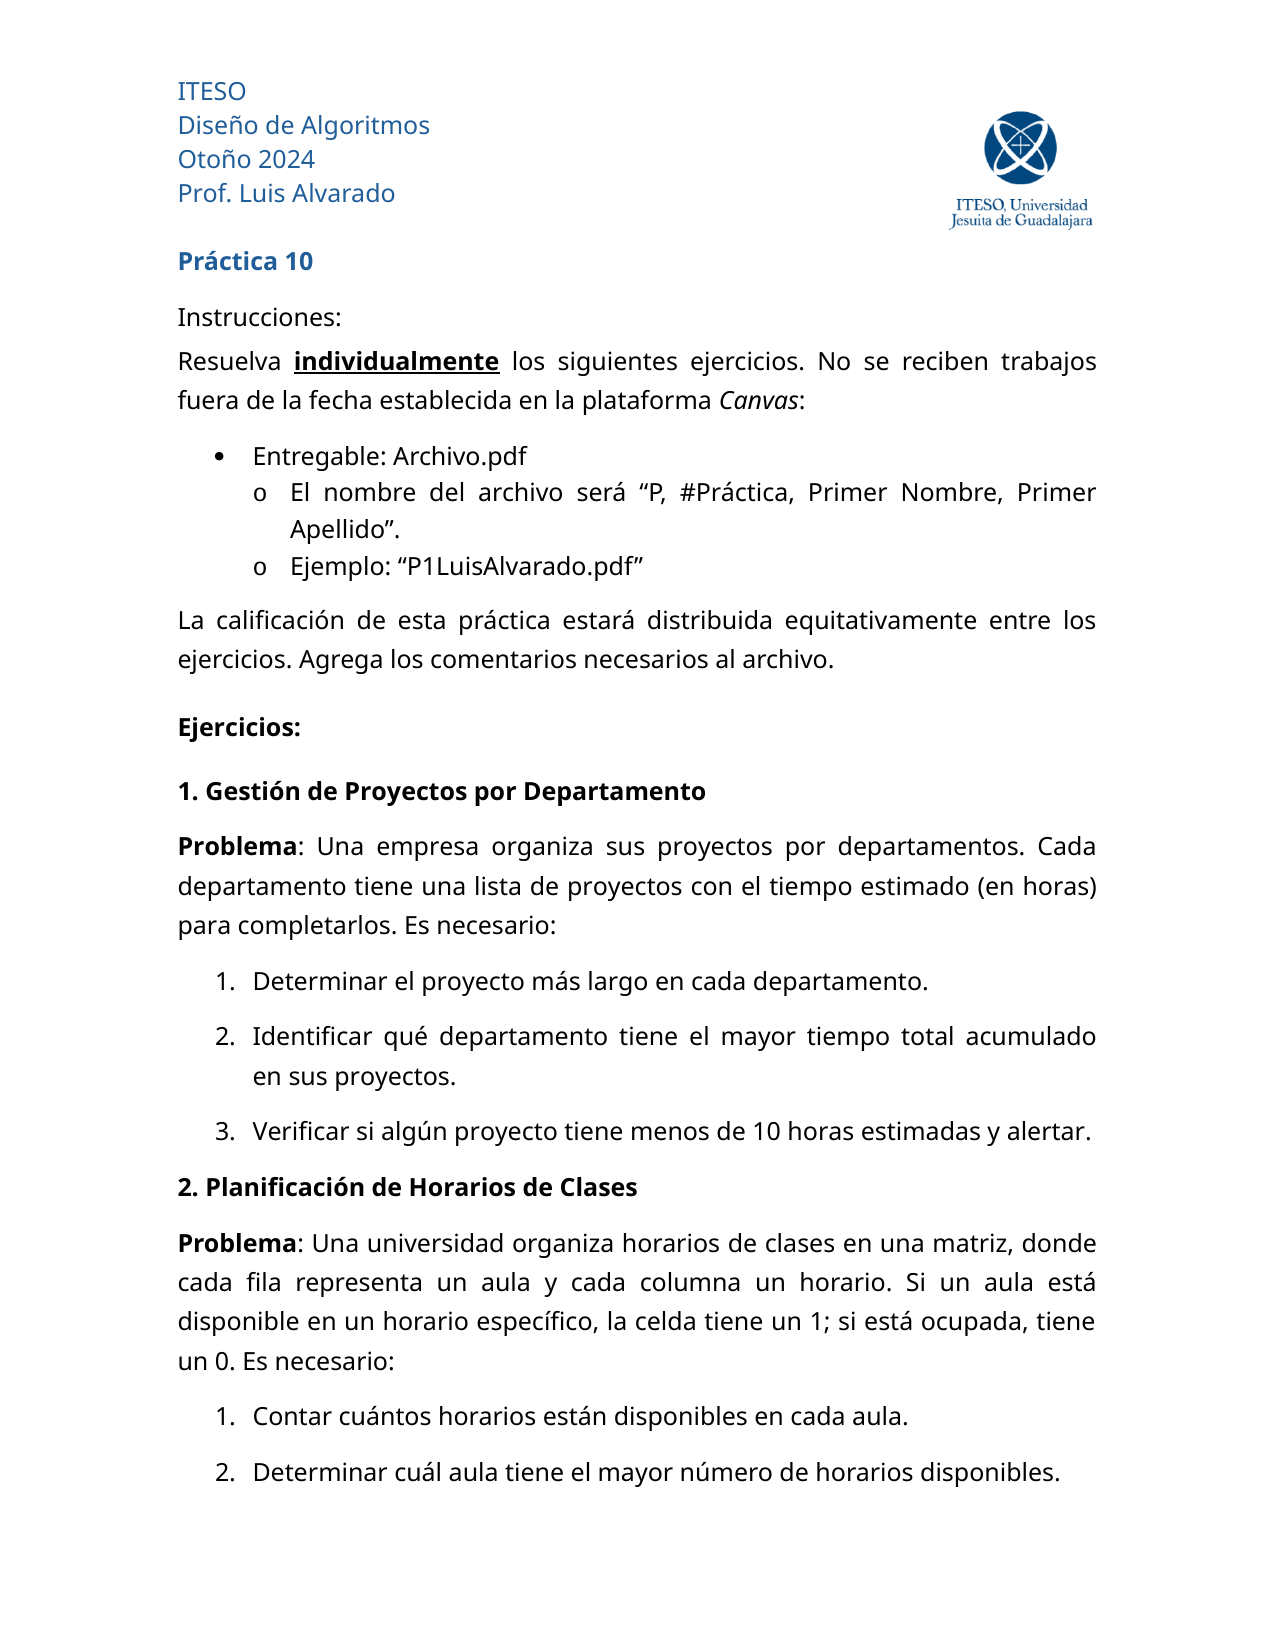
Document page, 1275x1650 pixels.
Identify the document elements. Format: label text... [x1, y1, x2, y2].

text Problema: Una empresa organiza sus proyectos por departamentos. Cada departamento tiene una lista de proyectos con el tiempo estimado (en horas) para completarlos. Es necesario: [177, 829, 1098, 941]
text Ejercicios: [177, 710, 1098, 744]
list Ejemplo: “P1LuisAlvarado.pdf” [252, 549, 1098, 583]
list Verificar si algún proyecto tiene menos de 10 horas estimadas y alertar. [215, 1114, 1098, 1148]
text Resuelva individualmente los siguientes ejercicios. No se reciben trabajos fuera de la fecha establecida en la plataforma Canvas: [177, 343, 1098, 416]
list Contar cuántos horarios están disponibles en cada aula. [215, 1399, 1098, 1433]
list Entregable: Archivo.pdf [215, 438, 1098, 472]
text Práctica 10 [177, 244, 1098, 278]
list Determinar cuál aula tiene el mayor número de horarios disponibles. [215, 1455, 1098, 1489]
list Determinar el proyecto más largo en cada departamento. [215, 963, 1098, 997]
text Problema: Una universidad organiza horarios de clases en una matriz, donde cada fila representa un aula y cada columna un horario. Si un aula está disponible en un horario específico, la celda tiene un 1; si está ocupada, tiene un 0. Es necesario: [177, 1226, 1098, 1377]
picture [946, 109, 1098, 232]
text 2. Planificación de Horarios de Clases [177, 1170, 1098, 1204]
text 1. Gestión de Proyectos por Departamento [177, 773, 1098, 807]
text La calificación de esta práctica estará distribuida equitativamente entre los ejercicios. Agrega los comentarios necesarios al archivo. [177, 602, 1098, 676]
list Identificar qué departamento tiene el mayor tiempo total acumulado en sus proyectos. [215, 1019, 1098, 1092]
subtitle Instrucciones: [177, 300, 1098, 334]
list El nombre del archivo será “P, #Práctica, Primer Nombre, Primer Apellido”. [252, 475, 1098, 546]
